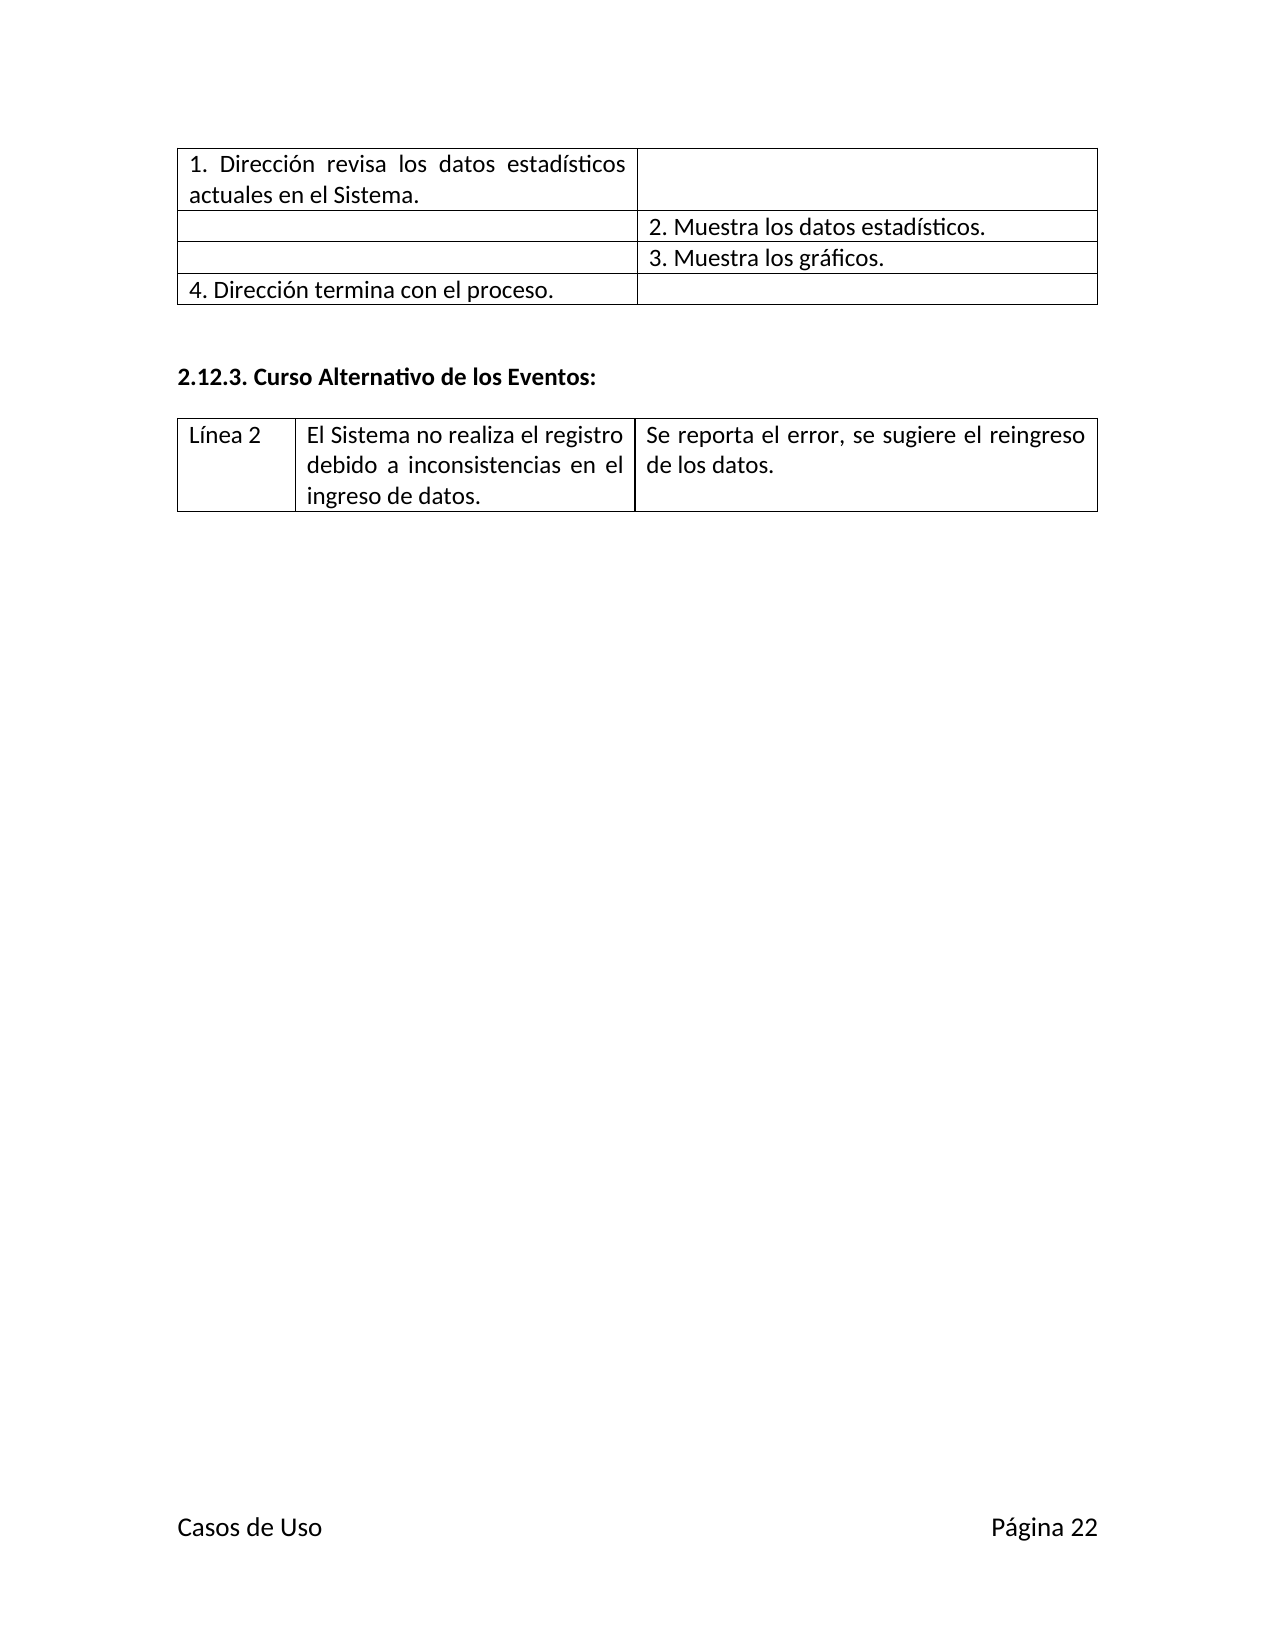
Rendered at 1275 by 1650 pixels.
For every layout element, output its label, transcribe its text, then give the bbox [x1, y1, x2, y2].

table_header El Sistema no realiza el registro debido a inconsistencias en el ingreso de datos. [296, 419, 634, 511]
table_cell 3. Muestra los gráficos. [638, 242, 1097, 273]
table_cell [178, 242, 637, 273]
table_cell 2. Muestra los datos estadísticos. [638, 211, 1097, 241]
table_cell 1. Dirección revisa los datos estadísticos actuales en el Sistema. [178, 149, 637, 210]
table_cell 4. Dirección termina con el proceso. [178, 274, 637, 304]
table_cell [178, 211, 637, 241]
subtitle 2.12.3. Curso Alternativo de los Eventos: [177, 361, 1098, 391]
table_header Se reporta el error, se sugiere el reingreso de los datos. [636, 419, 1097, 511]
table_cell [638, 149, 1097, 210]
table_header Línea 2 [178, 419, 295, 511]
table_cell [638, 274, 1097, 304]
